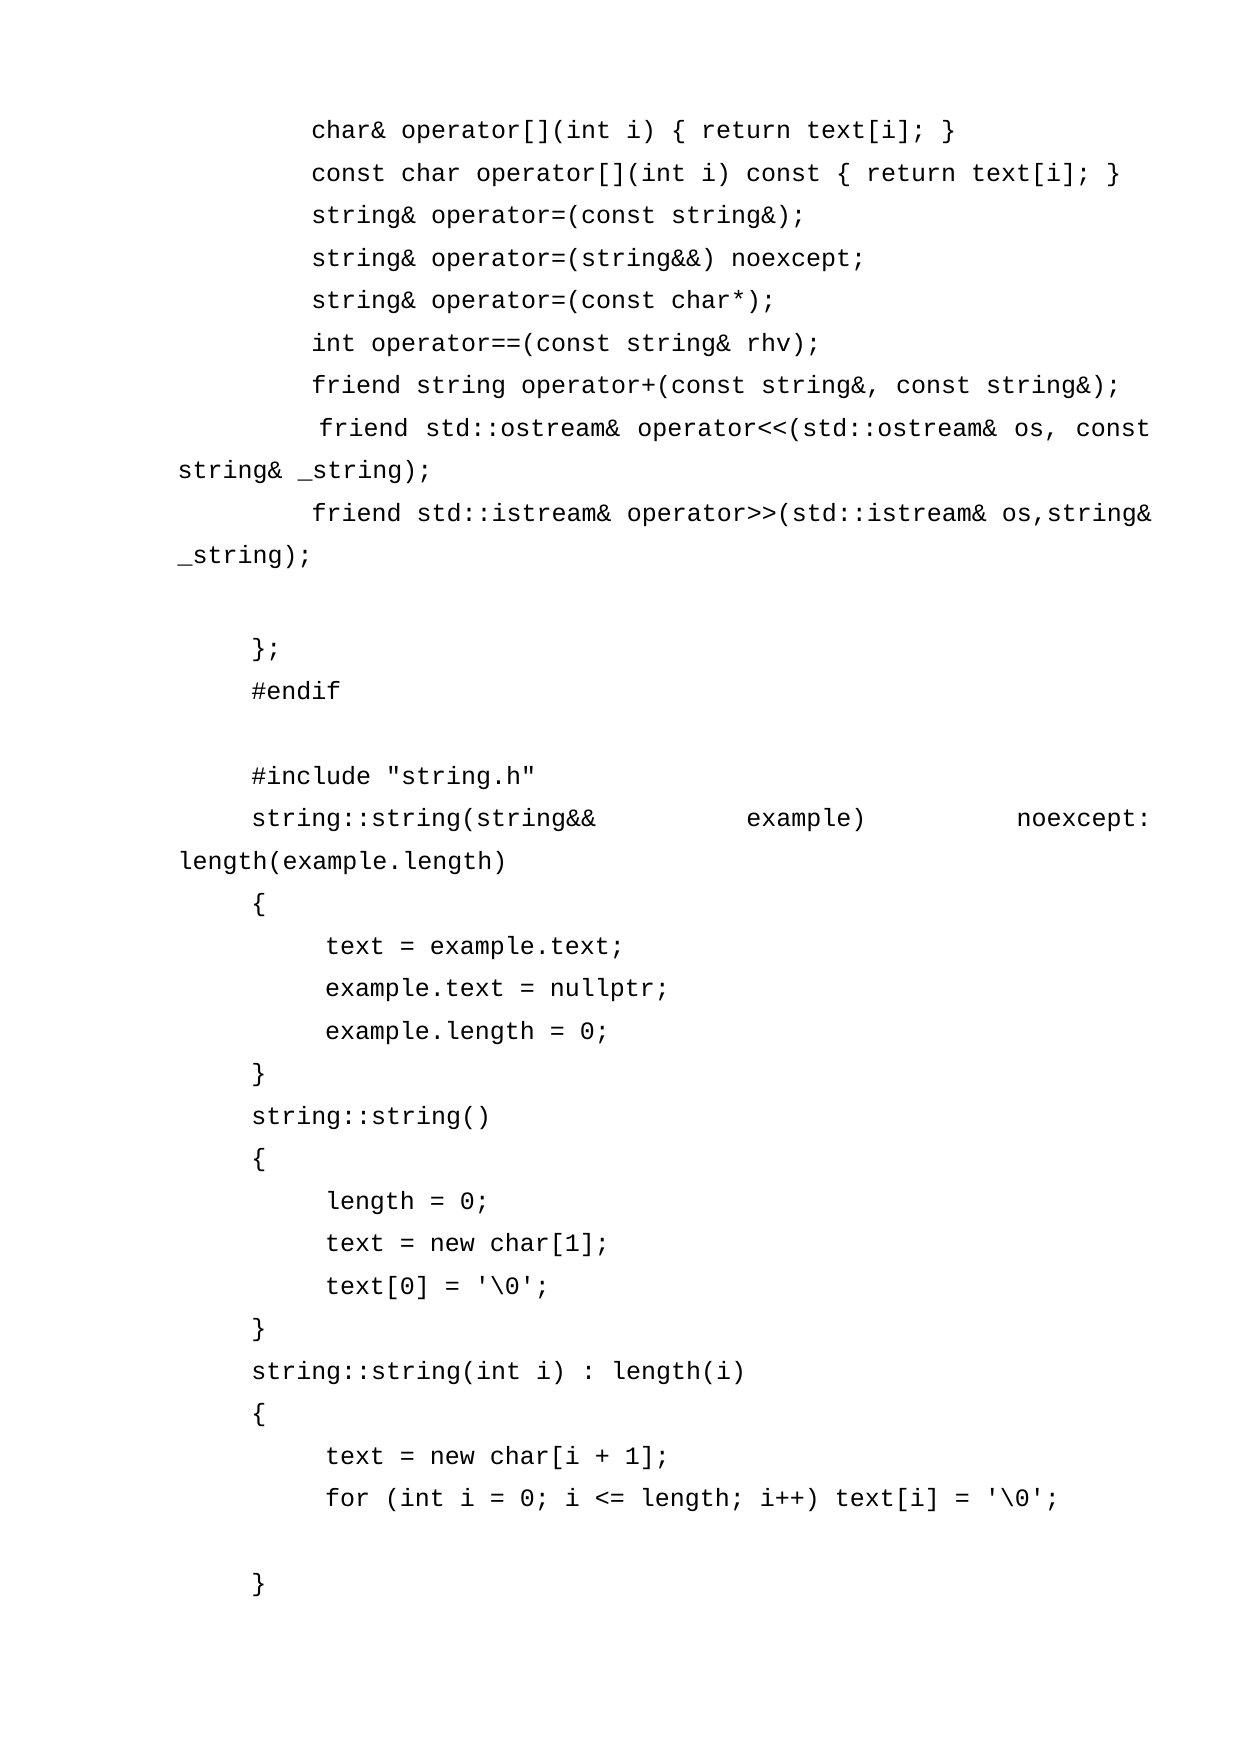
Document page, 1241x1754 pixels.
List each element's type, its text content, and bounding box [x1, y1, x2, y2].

text } [177, 1061, 1152, 1089]
text string::string() [177, 1103, 1152, 1132]
text } [177, 1571, 1152, 1599]
text string& operator=(string&&) noexcept; [177, 246, 1152, 274]
text friend string operator+(const string&, const string&); [177, 373, 1152, 401]
text { [177, 891, 1152, 919]
text length = 0; [177, 1188, 1152, 1217]
text string& operator=(const char*); [177, 288, 1152, 316]
text text = new char[1]; [177, 1231, 1152, 1259]
text text = new char[i + 1]; [177, 1443, 1152, 1472]
text friend std::ostream& operator<<(std::ostream& os, const string& _string); [177, 416, 1152, 486]
text friend std::istream& operator>>(std::istream& os,string& _string); [177, 501, 1152, 571]
text int operator==(const string& rhv); [177, 331, 1152, 359]
text #endif [177, 678, 1152, 707]
text char& operator[](int i) { return text[i]; } [177, 118, 1152, 146]
text text[0] = '\0'; [177, 1273, 1152, 1302]
text string& operator=(const string&); [177, 203, 1152, 231]
text } [177, 1316, 1152, 1344]
text { [177, 1401, 1152, 1429]
text text = example.text; [177, 933, 1152, 962]
text for (int i = 0; i <= length; i++) text[i] = '\0'; [177, 1486, 1152, 1514]
text string::string(int i) : length(i) [177, 1358, 1152, 1387]
text example.text = nullptr; [177, 976, 1152, 1004]
text { [177, 1146, 1152, 1174]
text }; [177, 636, 1152, 664]
text example.length = 0; [177, 1018, 1152, 1047]
text string::string(string&& example) noexcept: length(example.length) [177, 806, 1152, 877]
text const char operator[](int i) const { return text[i]; } [177, 161, 1152, 189]
text #include "string.h" [177, 763, 1152, 792]
